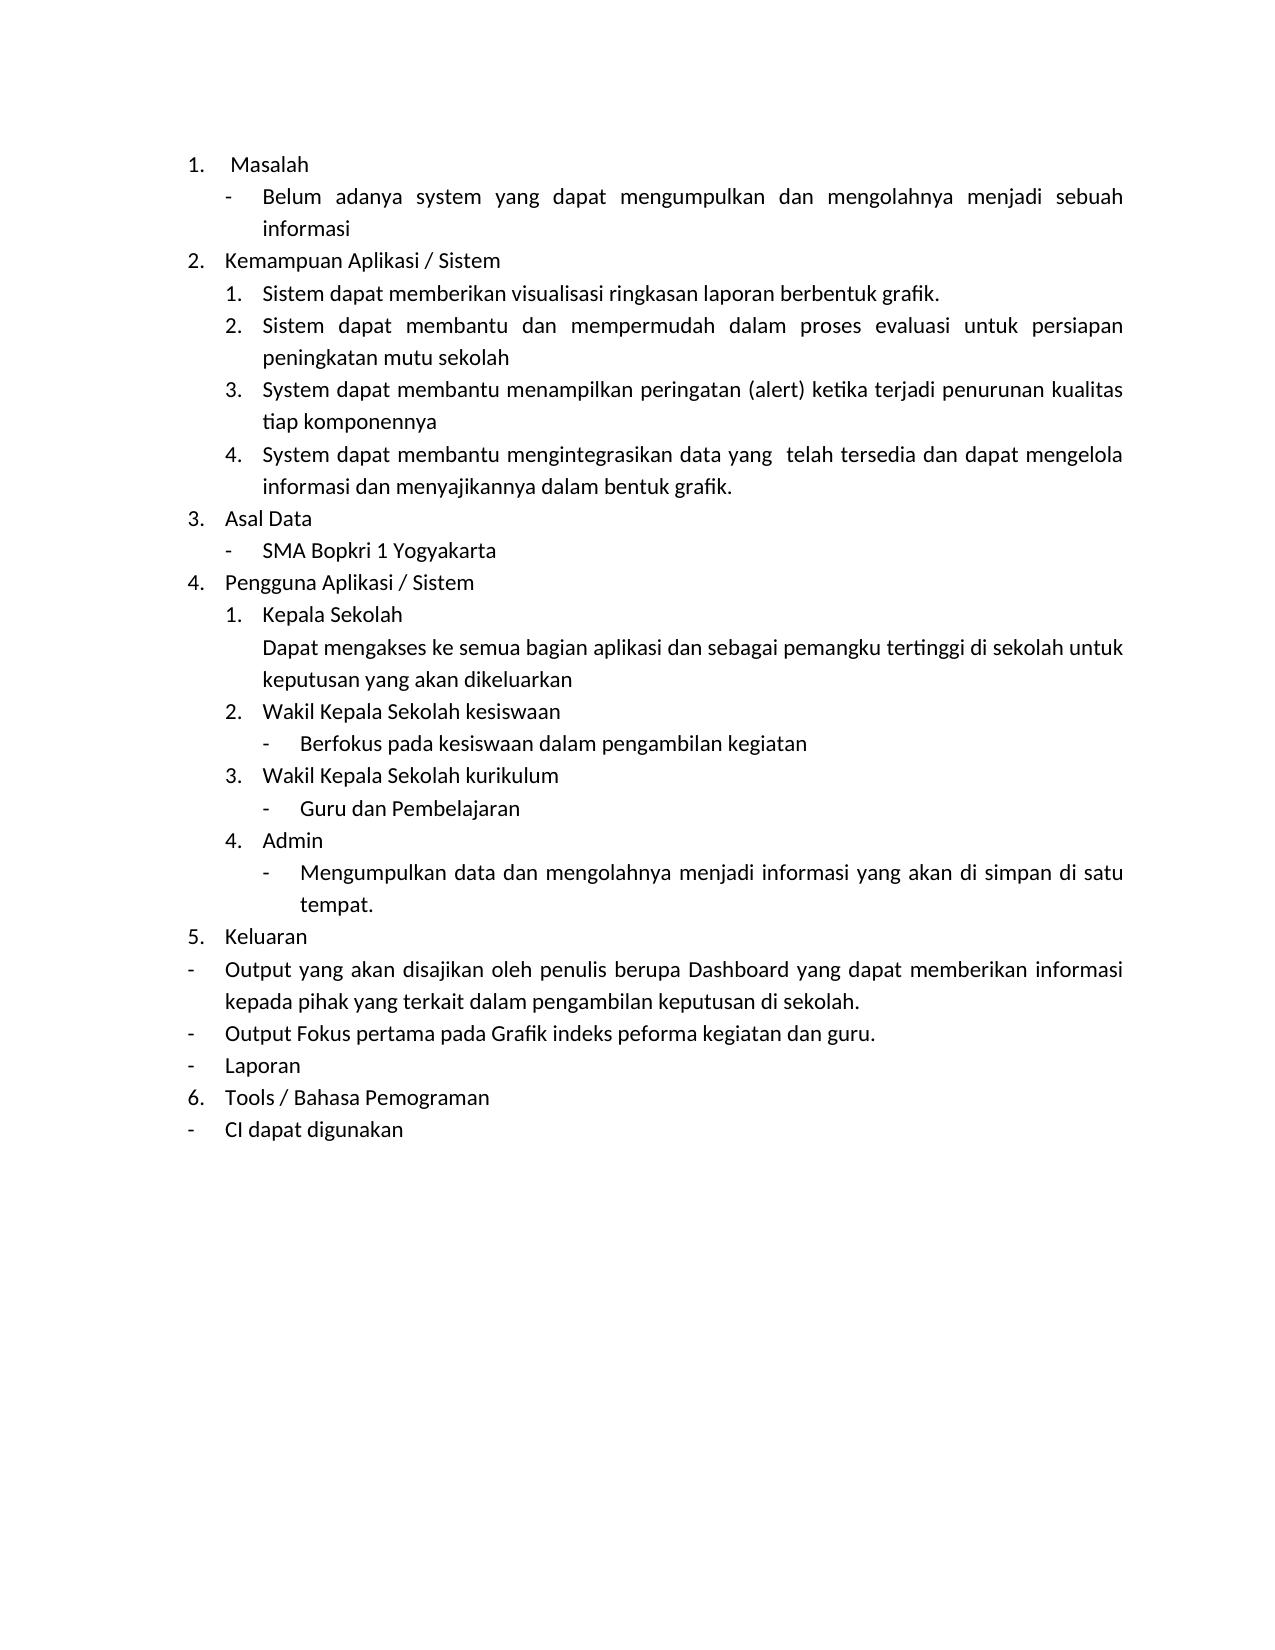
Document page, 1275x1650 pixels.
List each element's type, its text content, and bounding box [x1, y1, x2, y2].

list Output yang akan disajikan oleh penulis berupa Dashboard yang dapat memberikan informasi kepada pihak yang terkait dalam pengambilan keputusan di sekolah. [187, 955, 1125, 1015]
list Guru dan Pembelajaran [262, 794, 1125, 822]
list SMA Bopkri 1 Yogyakarta [225, 536, 1125, 564]
list Mengumpulkan data dan mengolahnya menjadi informasi yang akan di simpan di satu tempat. [262, 858, 1125, 918]
list Wakil Kepala Sekolah kurikulum [225, 762, 1125, 789]
list Masalah [187, 150, 1125, 178]
list Admin [225, 826, 1125, 854]
list Belum adanya system yang dapat mengumpulkan dan mengolahnya menjadi sebuah informasi [225, 182, 1125, 242]
list Kepala Sekolah [225, 601, 1125, 629]
list Laporan [187, 1051, 1125, 1079]
list Pengguna Aplikasi / Sistem [187, 568, 1125, 596]
list Sistem dapat membantu dan mempermudah dalam proses evaluasi untuk persiapan peningkatan mutu sekolah [225, 311, 1125, 371]
list Kemampuan Aplikasi / Sistem [187, 247, 1125, 274]
list CI dapat digunakan [187, 1116, 1125, 1144]
list System dapat membantu mengintegrasikan data yang telah tersedia dan dapat mengelola informasi dan menyajikannya dalam bentuk grafik. [225, 440, 1125, 500]
list Dapat mengakses ke semua bagian aplikasi dan sebagai pemangku tertinggi di sekolah untuk keputusan yang akan dikeluarkan [262, 633, 1125, 693]
list Sistem dapat memberikan visualisasi ringkasan laporan berbentuk grafik. [225, 279, 1125, 307]
list Keluaran [187, 922, 1125, 951]
list Asal Data [187, 504, 1125, 532]
list Wakil Kepala Sekolah kesiswaan [225, 697, 1125, 725]
list Output Fokus pertama pada Grafik indeks peforma kegiatan dan guru. [187, 1019, 1125, 1047]
list Berfokus pada kesiswaan dalam pengambilan kegiatan [262, 729, 1125, 757]
list Tools / Bahasa Pemograman [187, 1083, 1125, 1111]
list System dapat membantu menampilkan peringatan (alert) ketika terjadi penurunan kualitas tiap komponennya [225, 375, 1125, 436]
